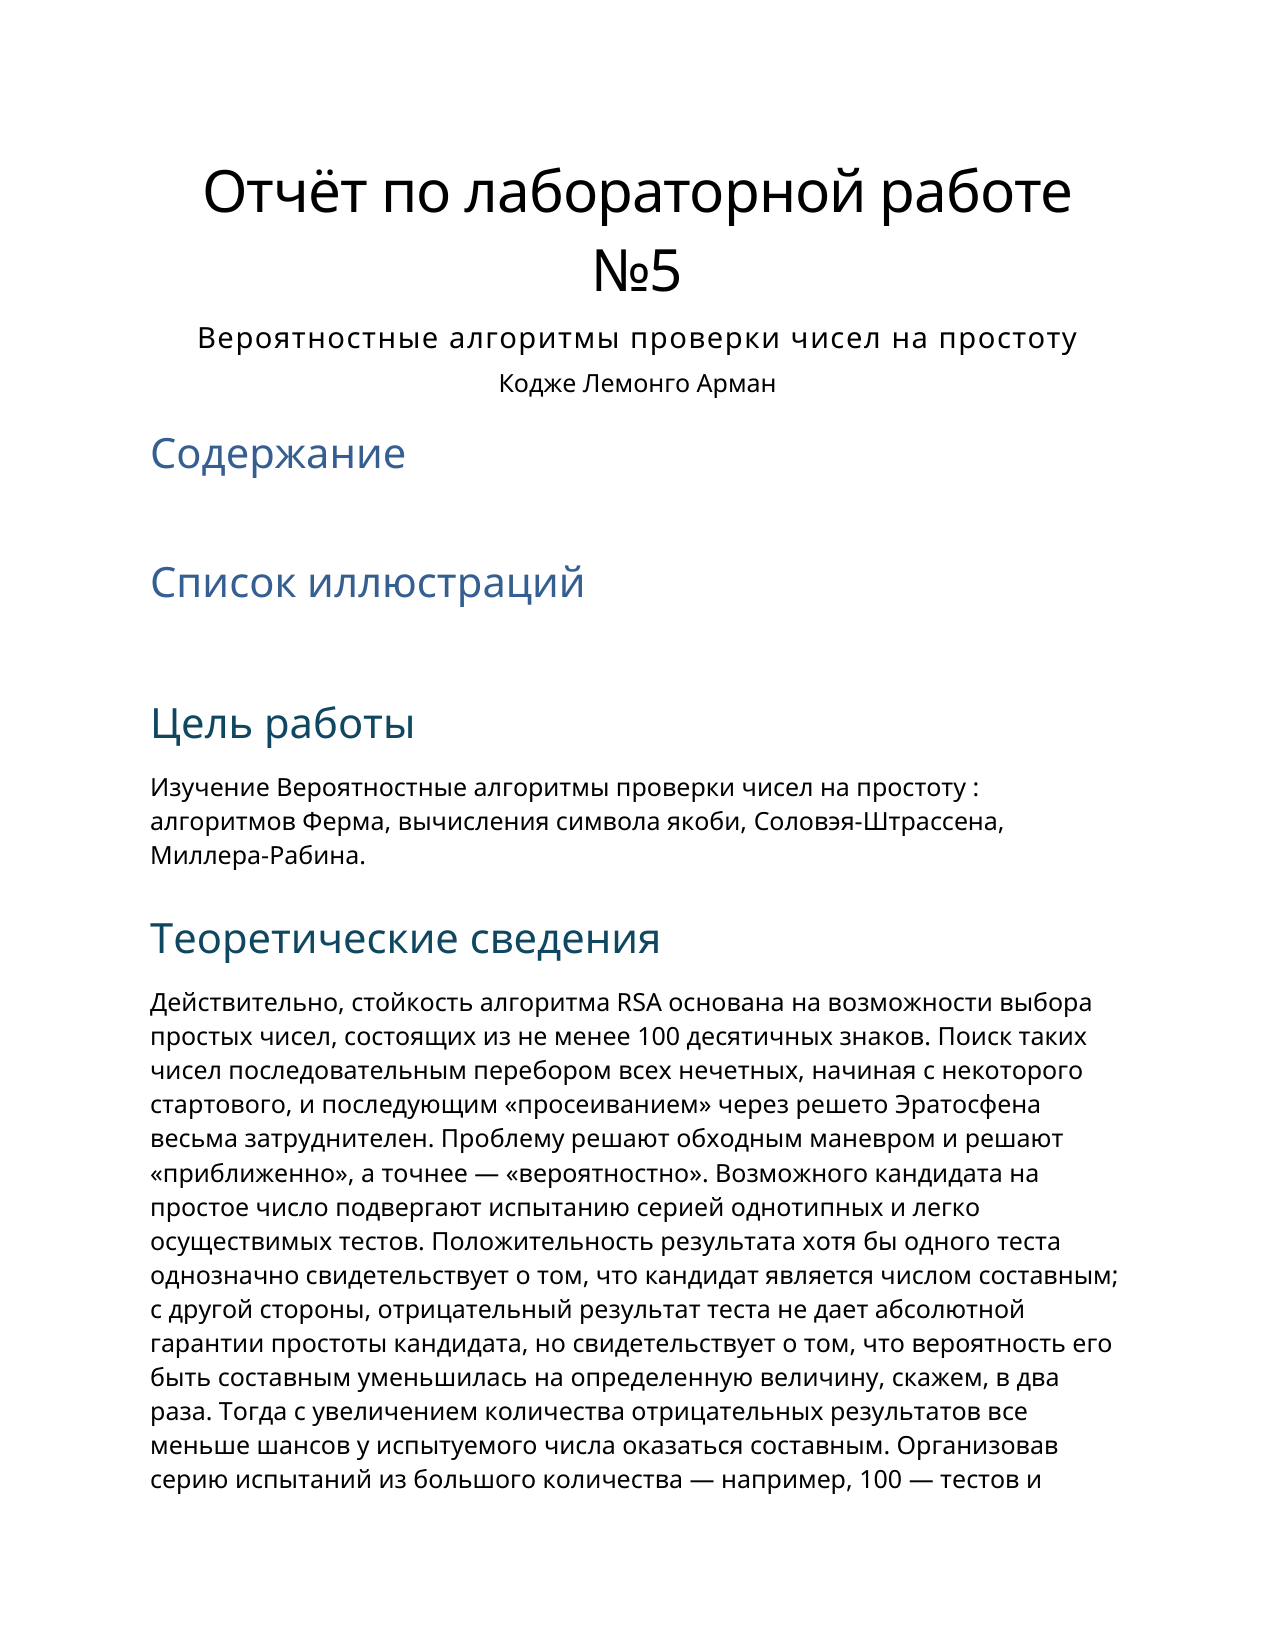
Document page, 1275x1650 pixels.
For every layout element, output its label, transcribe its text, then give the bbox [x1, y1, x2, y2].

subtitle Вероятностные алгоритмы проверки чисел на простоту [150, 317, 1125, 357]
subtitle Цель работы [150, 694, 1125, 751]
text Кодже Лемонго Арман [150, 365, 1125, 399]
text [150, 985, 1125, 1496]
title Отчёт по лабораторной работе №5 [150, 150, 1125, 309]
subtitle Теоретические сведения [150, 909, 1125, 966]
text Изучение Вероятностные алгоритмы проверки чисел на простоту : алгоритмов Ферма, вычисления символа якоби, Соловэя-Штрассена, Миллера-Рабина. [150, 770, 1125, 872]
